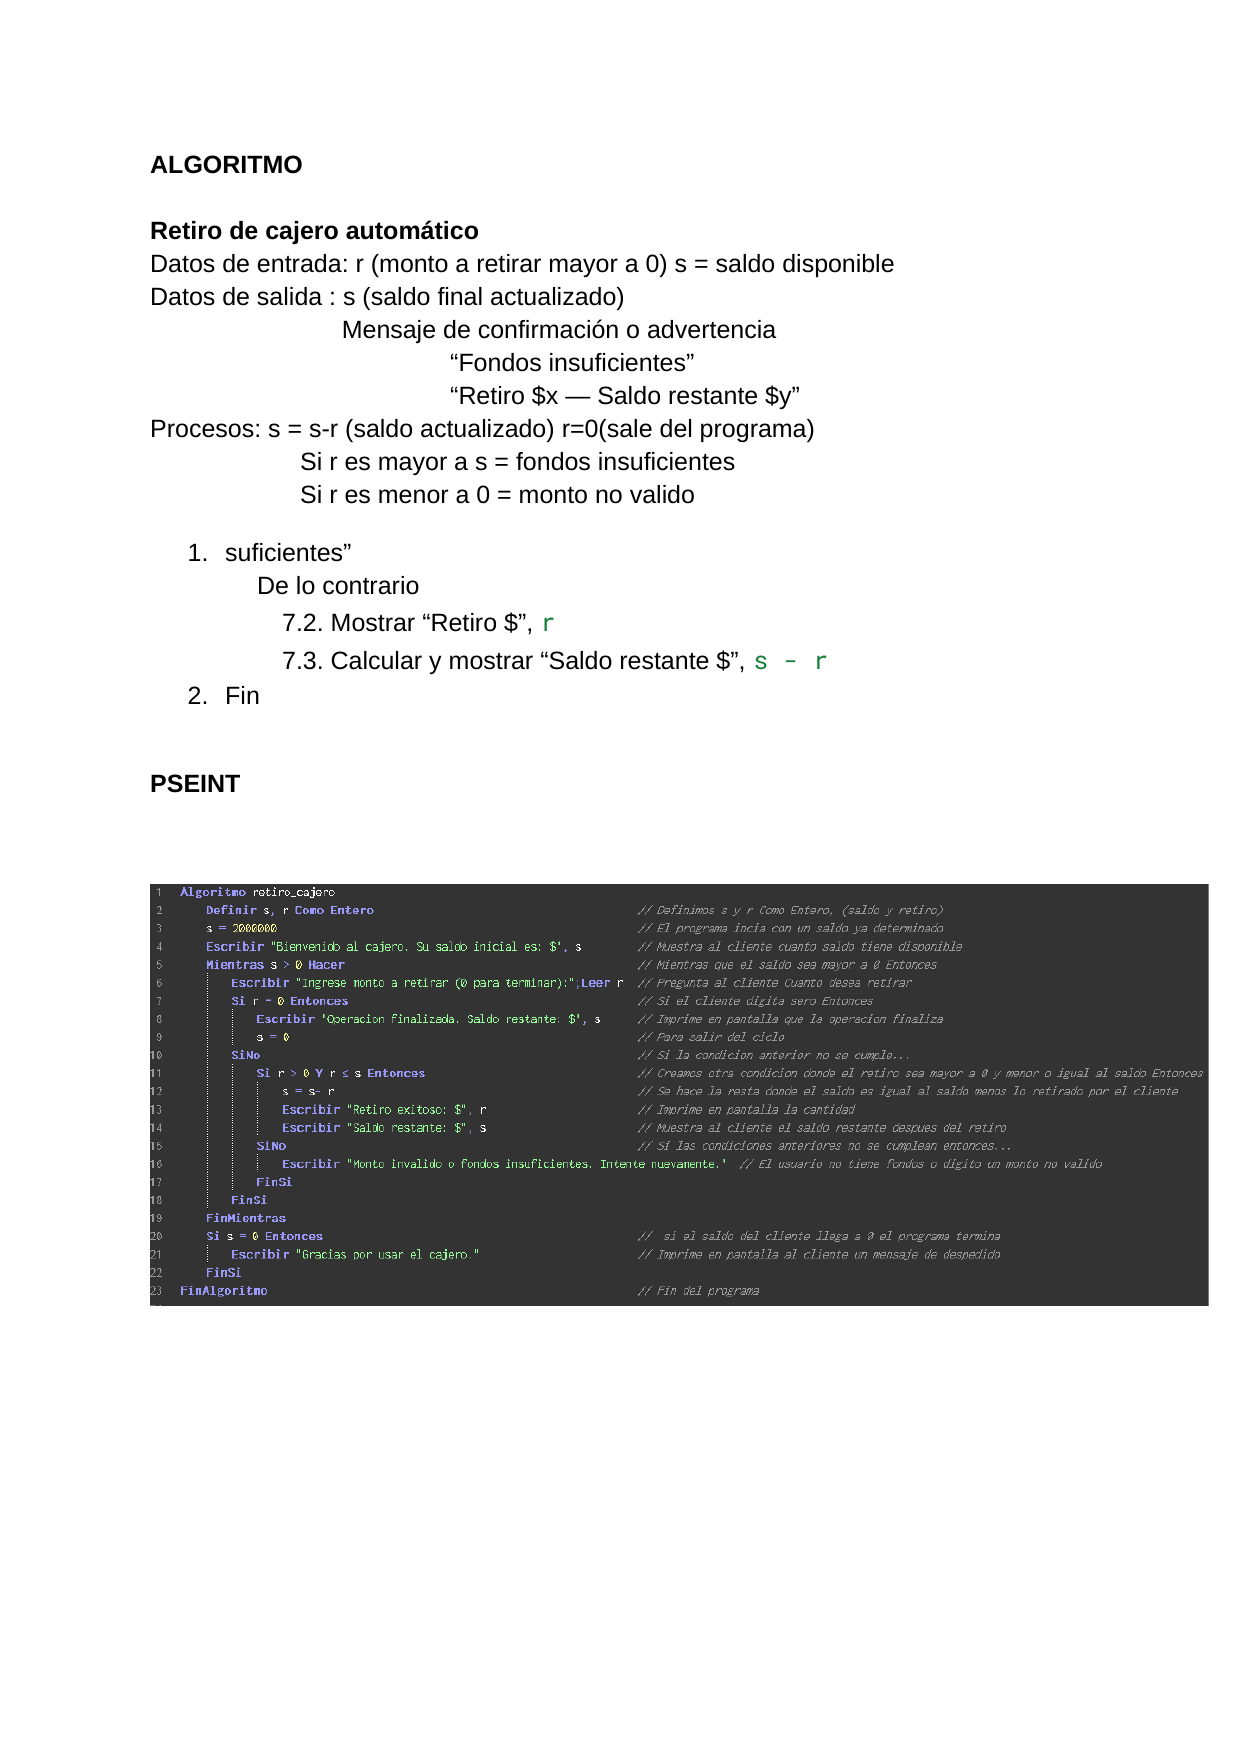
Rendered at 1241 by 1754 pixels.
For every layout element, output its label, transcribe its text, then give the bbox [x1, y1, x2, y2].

text Si r es menor a 0 = monto no valido [150, 480, 1090, 509]
text Retiro de cajero automático [150, 216, 1090, 245]
text Si r es mayor a s = fondos insuficientes [150, 447, 1090, 476]
text Datos de entrada: r (monto a retirar mayor a 0) s = saldo disponible [150, 249, 1090, 278]
text ALGORITMO [150, 150, 1090, 179]
text Datos de salida : s (saldo final actualizado) [150, 282, 1090, 311]
list Fin [187, 681, 1090, 740]
text Procesos: s = s-r (saldo actualizado) r=0(sale del programa) [150, 414, 1090, 443]
text Mensaje de confirmación o advertencia [150, 315, 1090, 344]
picture [150, 884, 1209, 1306]
text PSEINT [150, 768, 1090, 797]
text “Fondos insuficientes” “Retiro $x — Saldo restante $y” [150, 348, 1090, 410]
list suficientes” De lo contrario 7.2. Mostrar “Retiro $”, r 7.3. Calcular y mostrar “Saldo restante $”, s - r [187, 538, 1090, 676]
